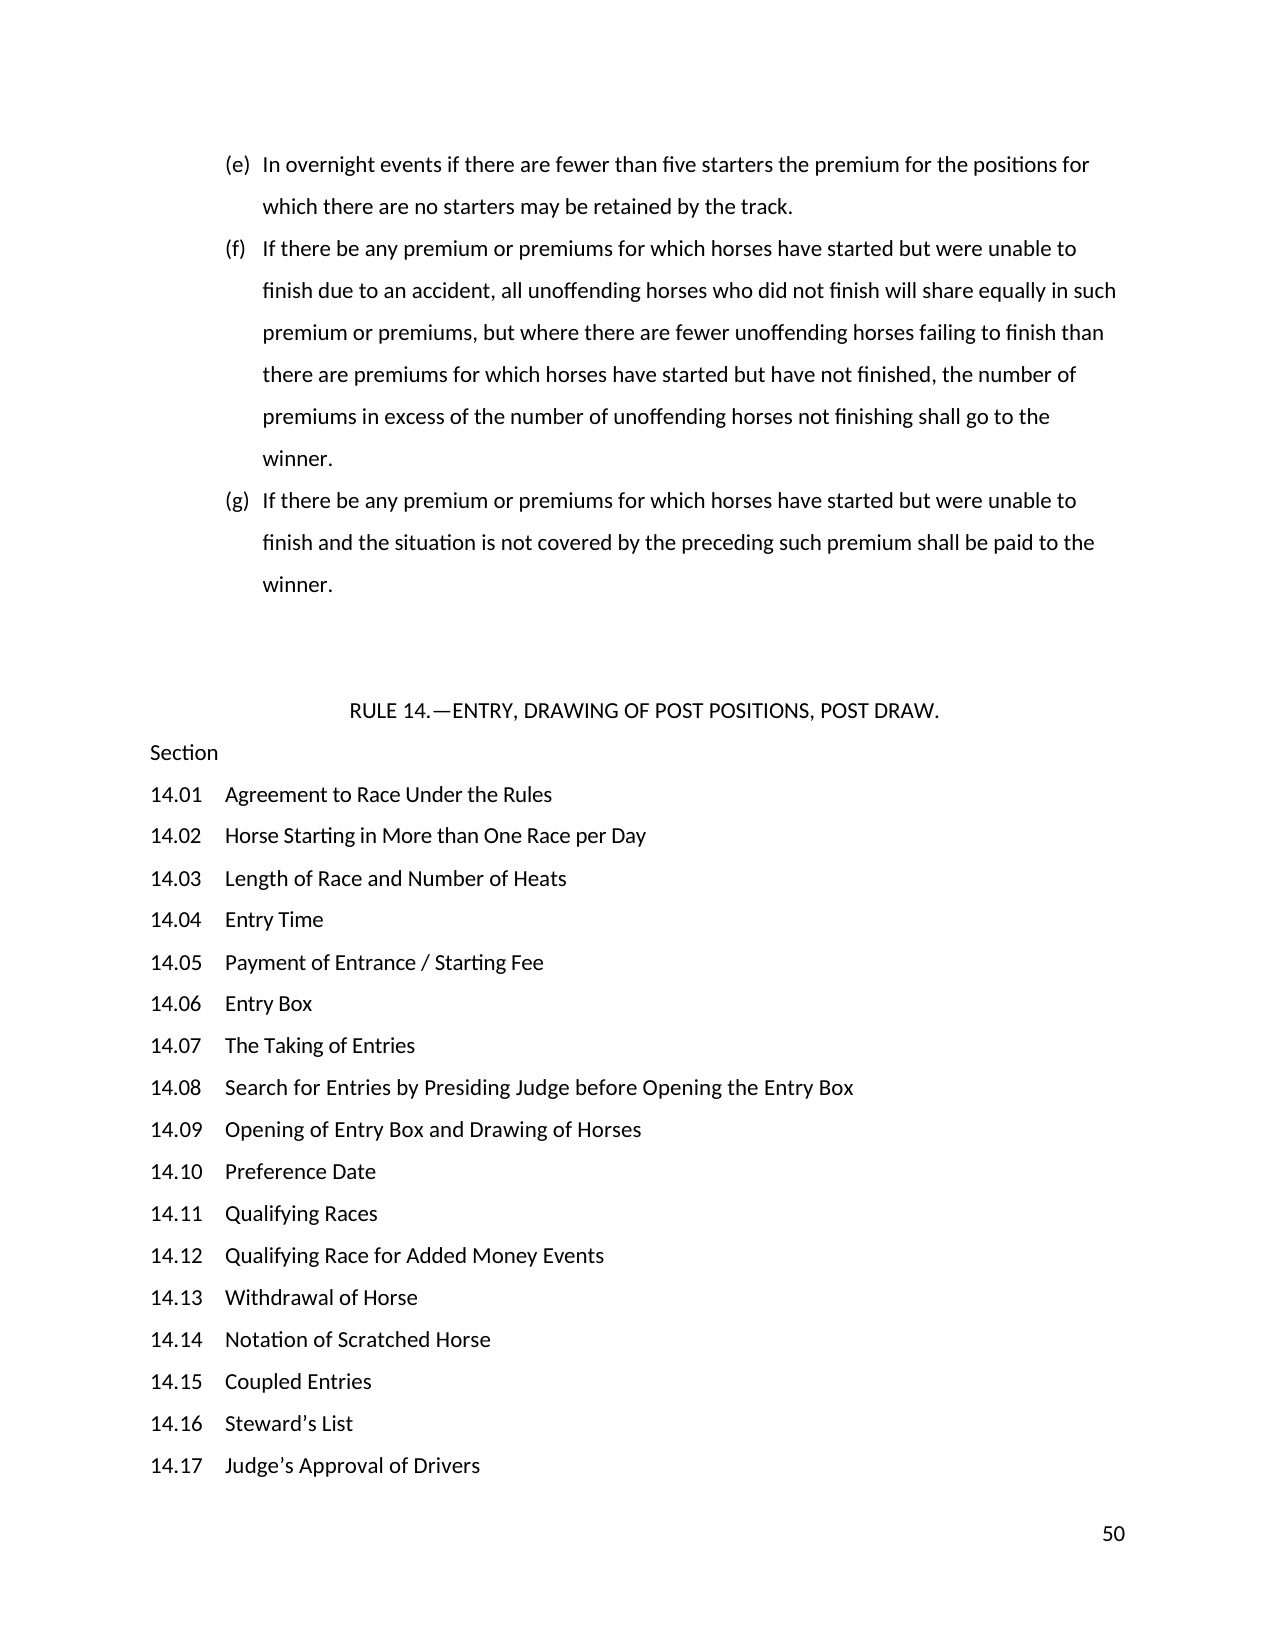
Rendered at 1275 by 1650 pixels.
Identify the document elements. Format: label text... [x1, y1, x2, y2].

text 14.15 Coupled Entries [150, 1367, 1125, 1395]
text 14.05 Payment of Entrance / Starting Fee [150, 948, 1125, 976]
text 14.04 Entry Time [150, 906, 1125, 934]
text RULE 14.—ENTRY, DRAWING OF POST POSITIONS, POST DRAW. [150, 696, 1125, 724]
text 14.10 Preference Date [150, 1157, 1125, 1186]
text 14.03 Length of Race and Number of Heats [150, 864, 1125, 892]
text Section [150, 738, 1125, 766]
text 14.11 Qualifying Races [150, 1199, 1125, 1227]
list If there be any premium or premiums for which horses have started but were unable to finish due to an accident, all unoffending horses who did not finish will share equally in such premium or premiums, but where there are fewer unoffending horses failing to finish than there are premiums for which horses have started but have not finished, the number of premiums in excess of the number of unoffending horses not finishing shall go to the winner. [225, 234, 1125, 472]
list If there be any premium or premiums for which horses have started but were unable to finish and the situation is not covered by the preceding such premium shall be paid to the winner. [225, 486, 1125, 598]
text 14.12 Qualifying Race for Added Money Events [150, 1241, 1125, 1269]
text 14.09 Opening of Entry Box and Drawing of Horses [150, 1116, 1125, 1143]
text 14.17 Judge’s Approval of Drivers [150, 1451, 1125, 1479]
text 14.08 Search for Entries by Presiding Judge before Opening the Entry Box [150, 1073, 1125, 1102]
text 14.01 Agreement to Race Under the Rules [150, 780, 1125, 808]
text 14.13 Withdrawal of Horse [150, 1283, 1125, 1311]
text 14.14 Notation of Scratched Horse [150, 1325, 1125, 1353]
list In overnight events if there are fewer than five starters the premium for the positions for which there are no starters may be retained by the track. [225, 150, 1125, 220]
text 14.07 The Taking of Entries [150, 1032, 1125, 1059]
text 14.16 Steward’s List [150, 1409, 1125, 1437]
text 14.02 Horse Starting in More than One Race per Day [150, 822, 1125, 850]
text 14.06 Entry Box [150, 989, 1125, 1018]
